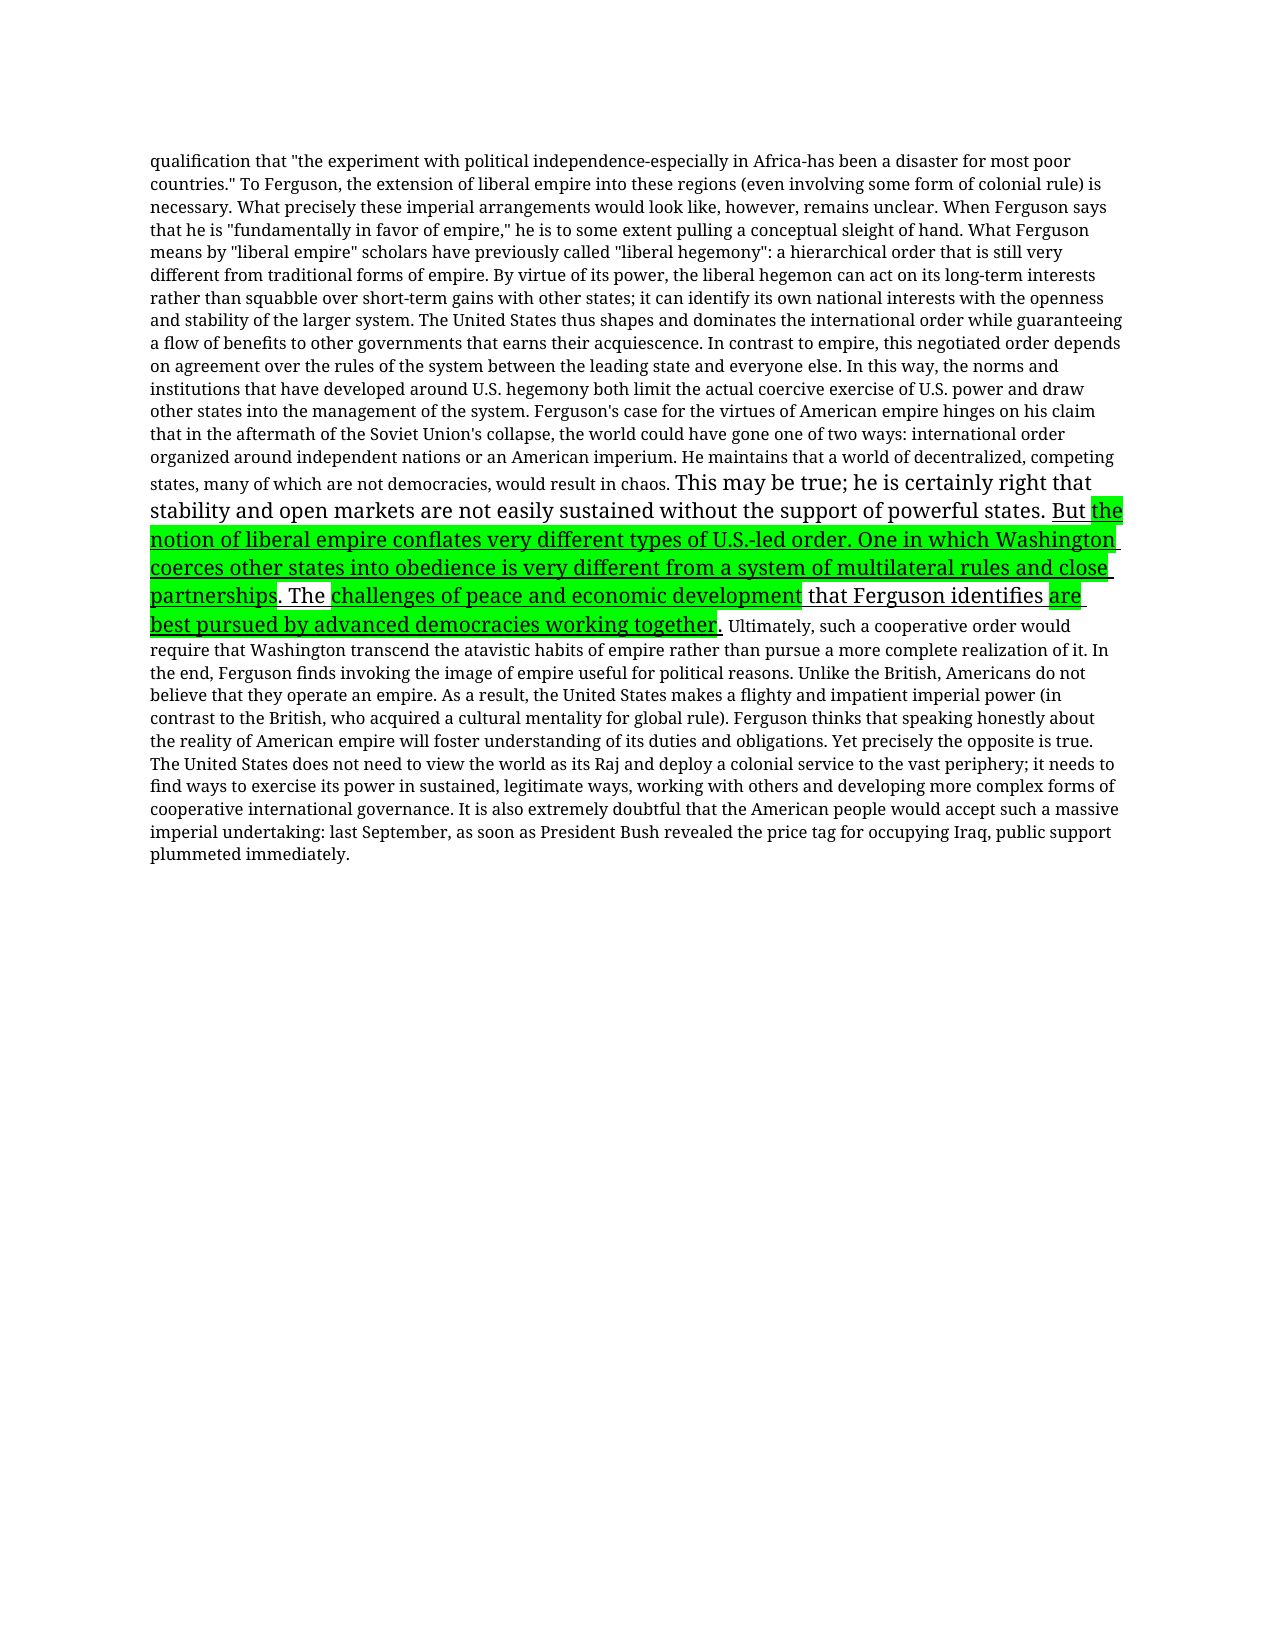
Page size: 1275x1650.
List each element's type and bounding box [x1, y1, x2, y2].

text [150, 150, 1125, 866]
